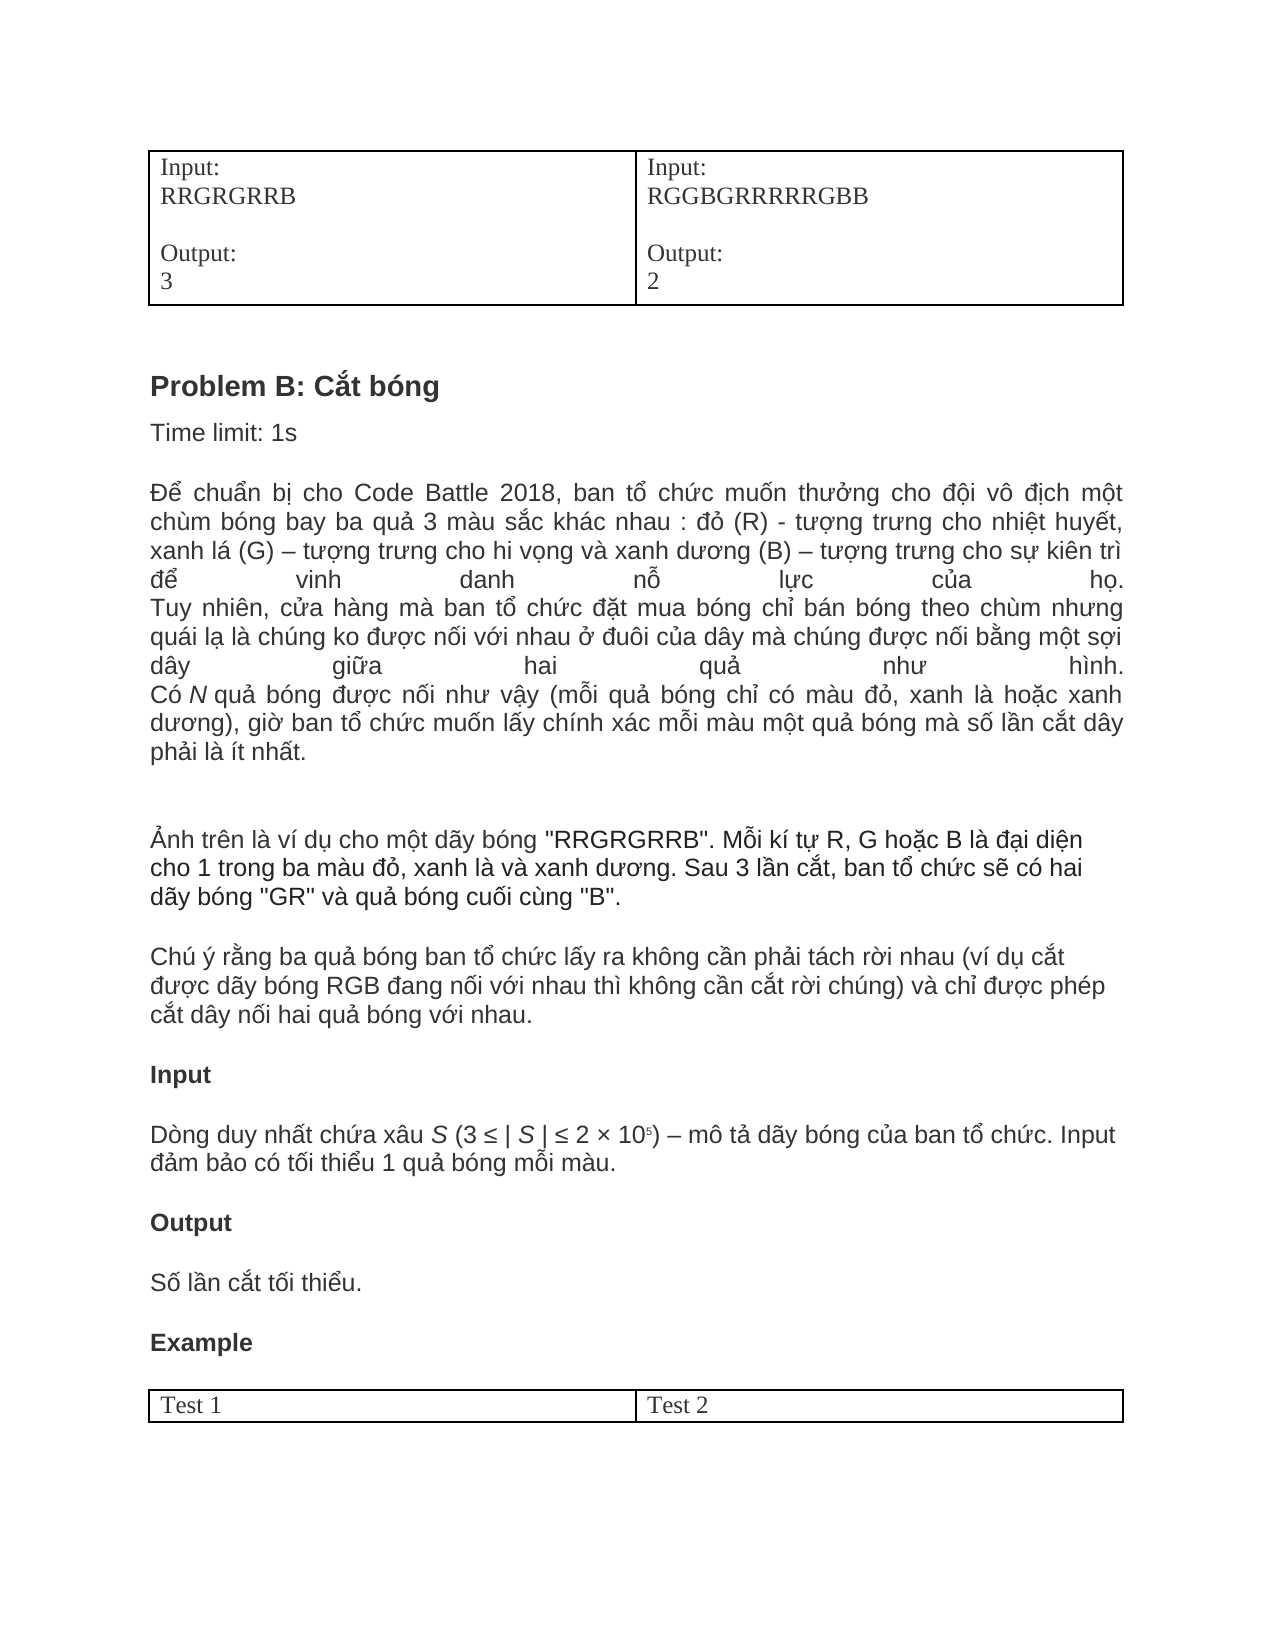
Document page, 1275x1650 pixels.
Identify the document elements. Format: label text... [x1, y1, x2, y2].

text Ảnh trên là ví dụ cho một dãy bóng "RRGRGRRB". Mỗi kí tự R, G hoặc B là đại diện cho 1 trong ba màu đỏ, xanh là và xanh dương. Sau 3 lần cắt, ban tổ chức sẽ có hai dãy bóng "GR" và quả bóng cuối cùng "B". [150, 825, 1125, 911]
text Input [150, 1060, 1125, 1088]
table_cell Input: RRGRGRRB Output: 3 [150, 152, 635, 304]
text Số lần cắt tối thiểu. [150, 1268, 1125, 1297]
text Problem B: Cắt bóng [150, 369, 1125, 403]
text Dòng duy nhất chứa xâu S (3 ≤ | S | ≤ 2 × 105) – mô tả dãy bóng của ban tổ chức. Input đảm bảo có tối thiểu 1 quả bóng mỗi màu. [150, 1120, 1125, 1177]
table_cell Input: RGGBGRRRRRGBB Output: 2 [637, 152, 1122, 304]
table_header Test 2 [637, 1391, 1122, 1421]
text Time limit: 1s [150, 418, 1125, 447]
table_header Test 1 [150, 1391, 635, 1421]
text Chú ý rằng ba quả bóng ban tổ chức lấy ra không cần phải tách rời nhau (ví dụ cắt được dãy bóng RGB đang nối với nhau thì không cần cắt rời chúng) và chỉ được phép cắt dây nối hai quả bóng với nhau. [150, 942, 1125, 1028]
text Để chuẩn bị cho Code Battle 2018, ban tổ chức muốn thưởng cho đội vô địch một chùm bóng bay ba quả 3 màu sắc khác nhau : đỏ (R) - tượng trưng cho nhiệt huyết, xanh lá (G) – tượng trưng cho hi vọng và xanh dương (B) – tượng trưng cho sự kiên trì để vinh danh nỗ lực của họ. Tuy nhiên, cửa hàng mà ban tổ chức đặt mua bóng chỉ bán bóng theo chùm nhưng quái lạ là chúng ko được nối với nhau ở đuôi của dây mà chúng được nối bằng một sợi dây giữa hai quả như hình. Có N quả bóng được nối như vậy (mỗi quả bóng chỉ có màu đỏ, xanh là hoặc xanh dương), giờ ban tổ chức muốn lấy chính xác mỗi màu một quả bóng mà số lần cắt dây phải là ít nhất. [150, 478, 1125, 766]
text Output [150, 1208, 1125, 1237]
text Example [150, 1328, 1125, 1357]
